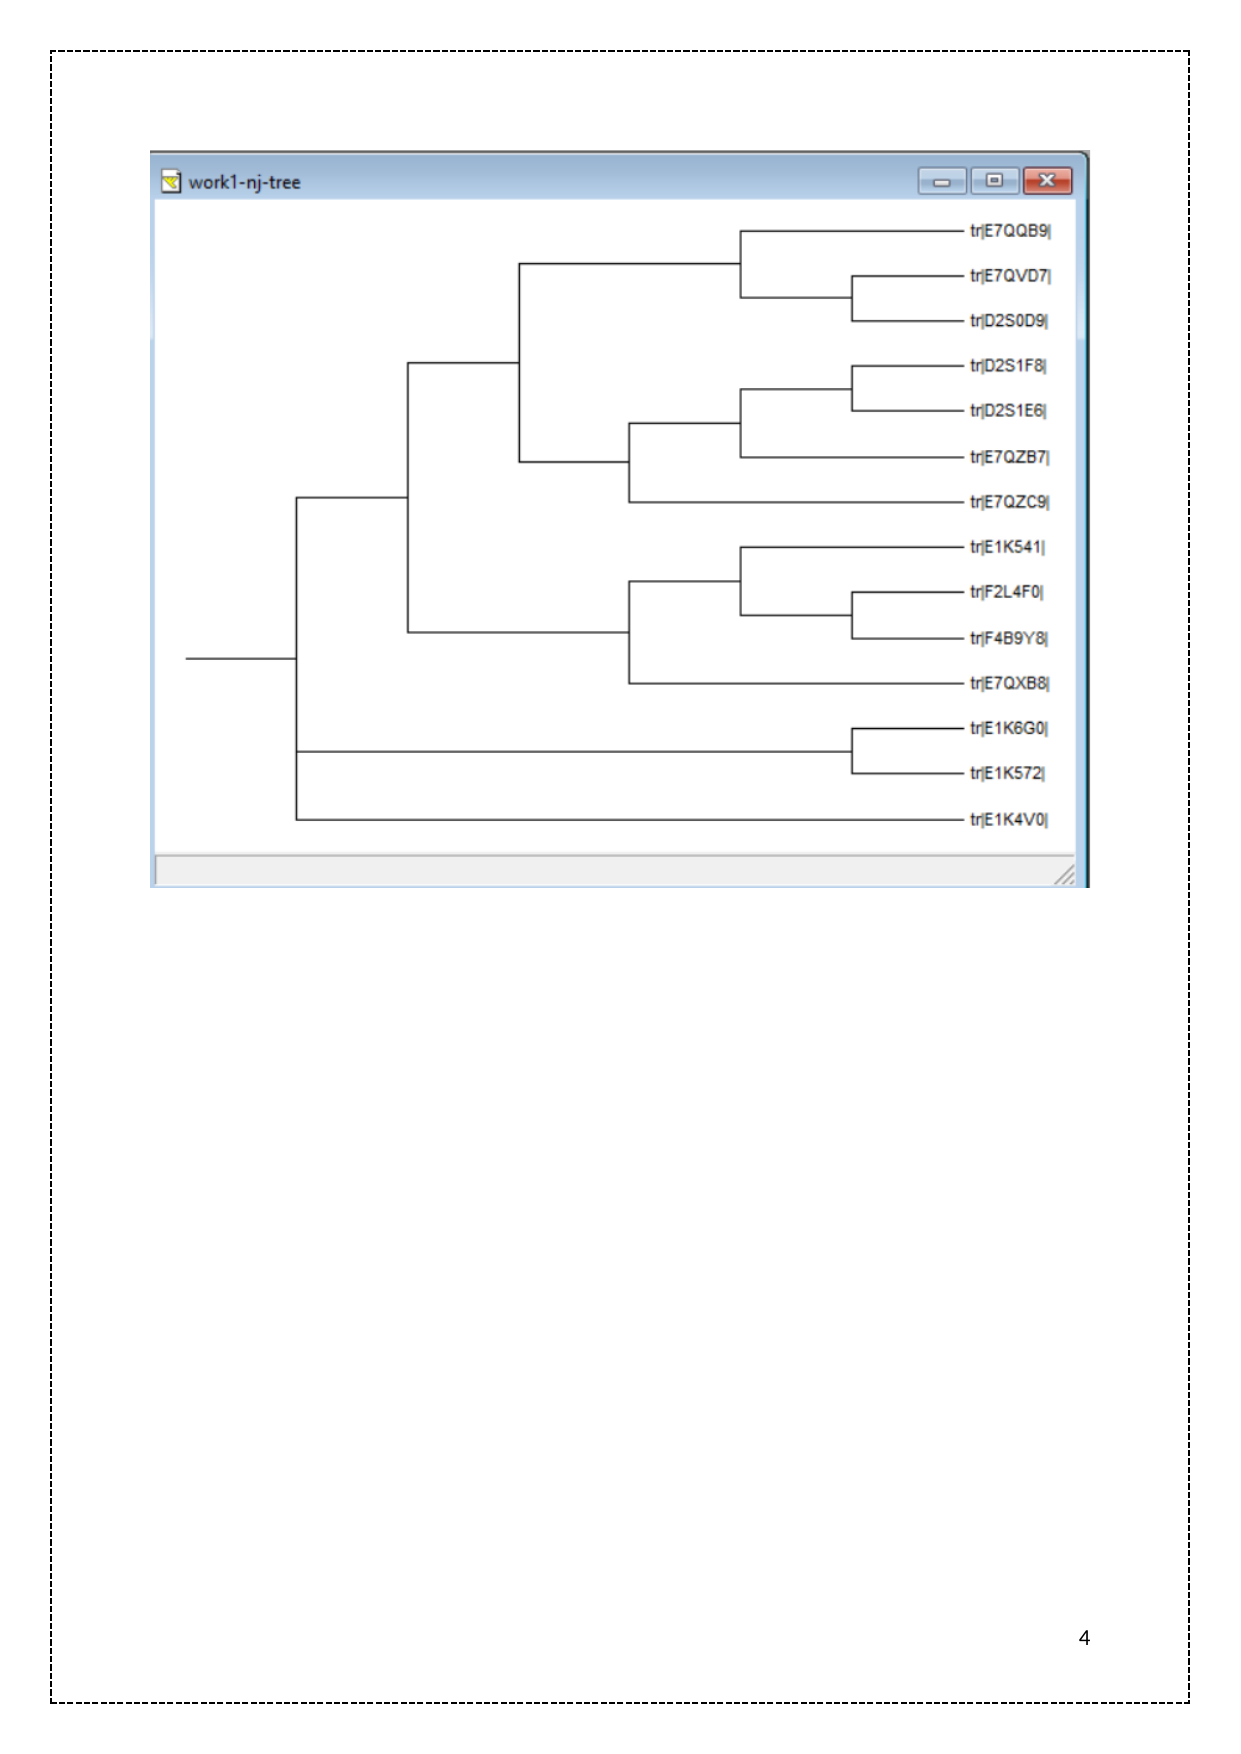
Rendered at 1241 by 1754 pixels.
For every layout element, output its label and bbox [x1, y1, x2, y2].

picture [150, 150, 1091, 888]
